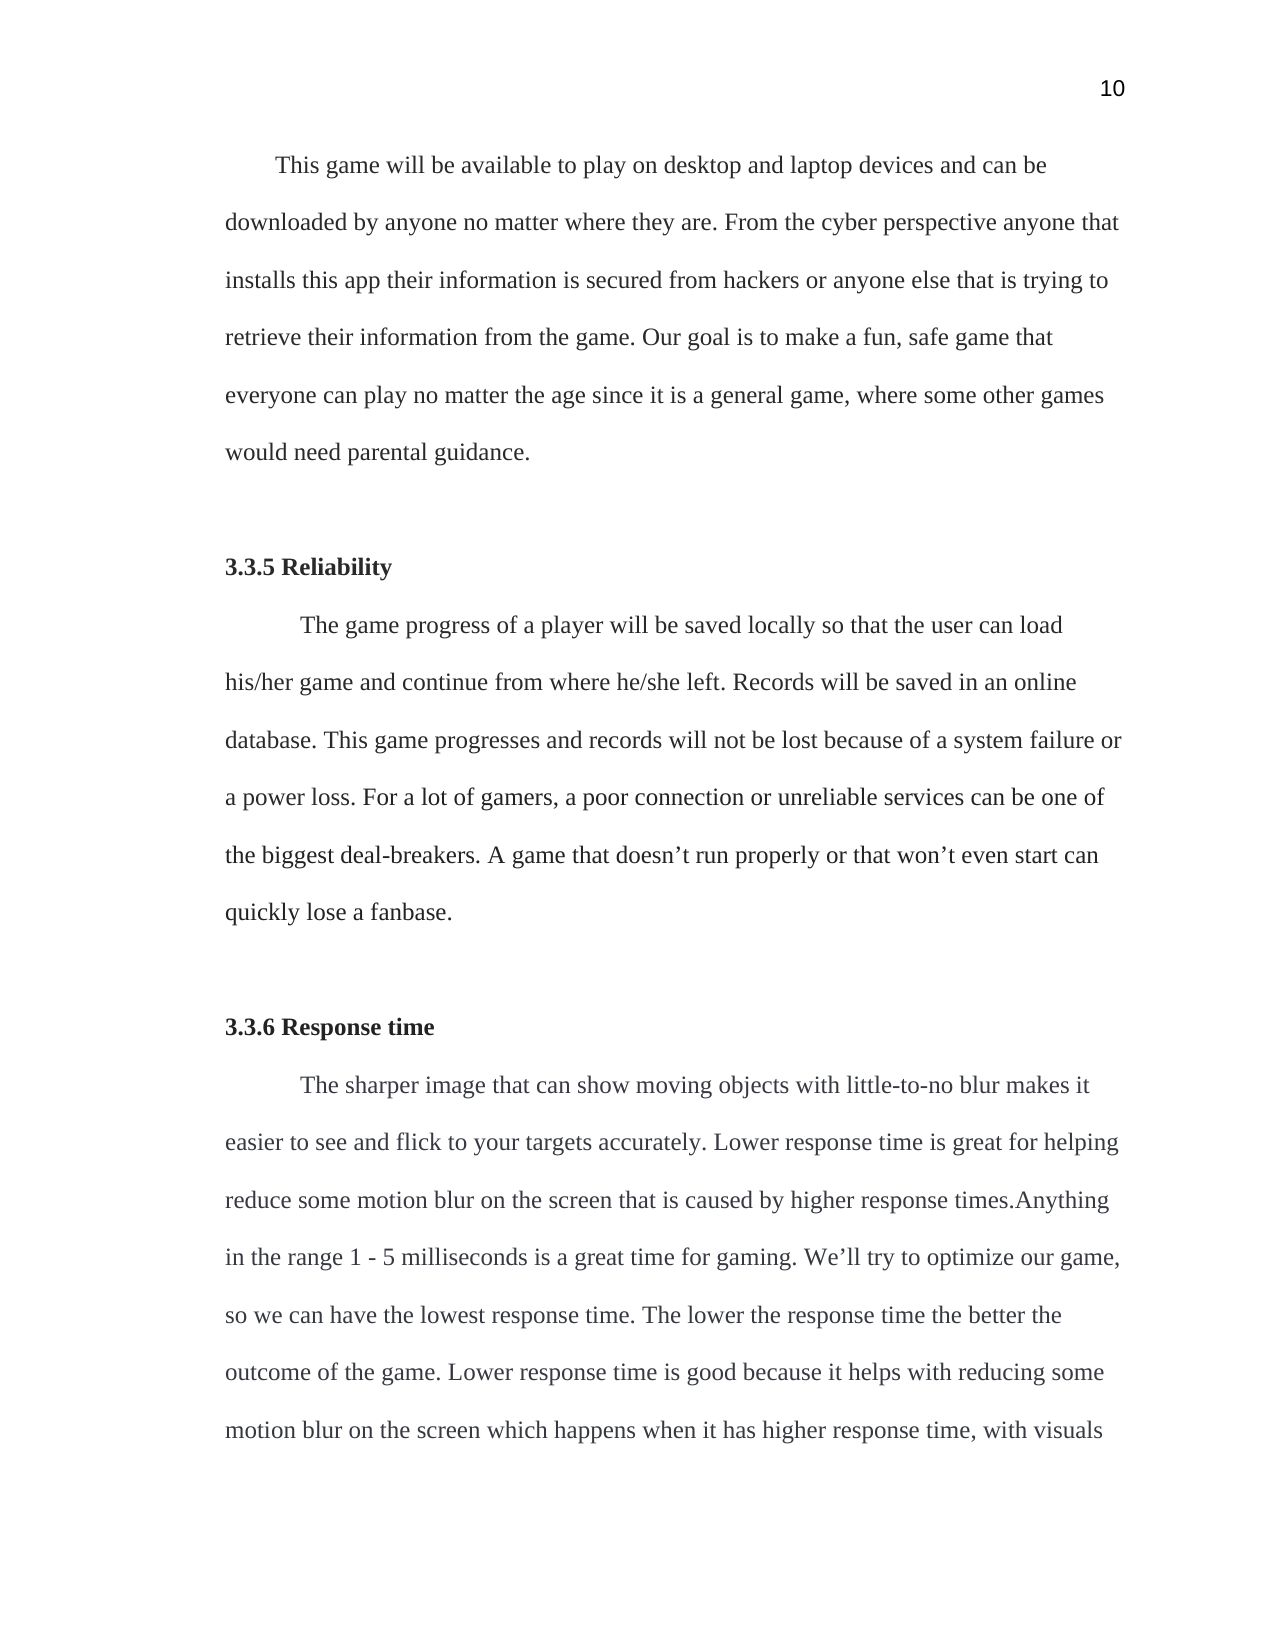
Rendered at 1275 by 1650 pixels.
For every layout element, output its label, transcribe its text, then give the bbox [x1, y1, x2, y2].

text 3.3.5 Reliability [225, 552, 1125, 581]
text The game progress of a player will be saved locally so that the user can load his/her game and continue from where he/she left. Records will be saved in an online database. This game progresses and records will not be lost because of a system failure or a power loss. For a lot of gamers, a poor connection or unreliable services can be one of the biggest deal-breakers. A game that doesn’t run properly or that won’t even start can quickly lose a fanbase. [225, 610, 1125, 926]
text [225, 1070, 1125, 1444]
text This game will be available to play on desktop and laptop devices and can be downloaded by anyone no matter where they are. From the cyber perspective anyone that installs this app their information is secured from hackers or anyone else that is trying to retrieve their information from the game. Our goal is to make a fun, safe game that everyone can play no matter the age since it is a general game, where some other games would need parental guidance. [225, 150, 1125, 466]
text 3.3.6 Response time [225, 1012, 1125, 1041]
